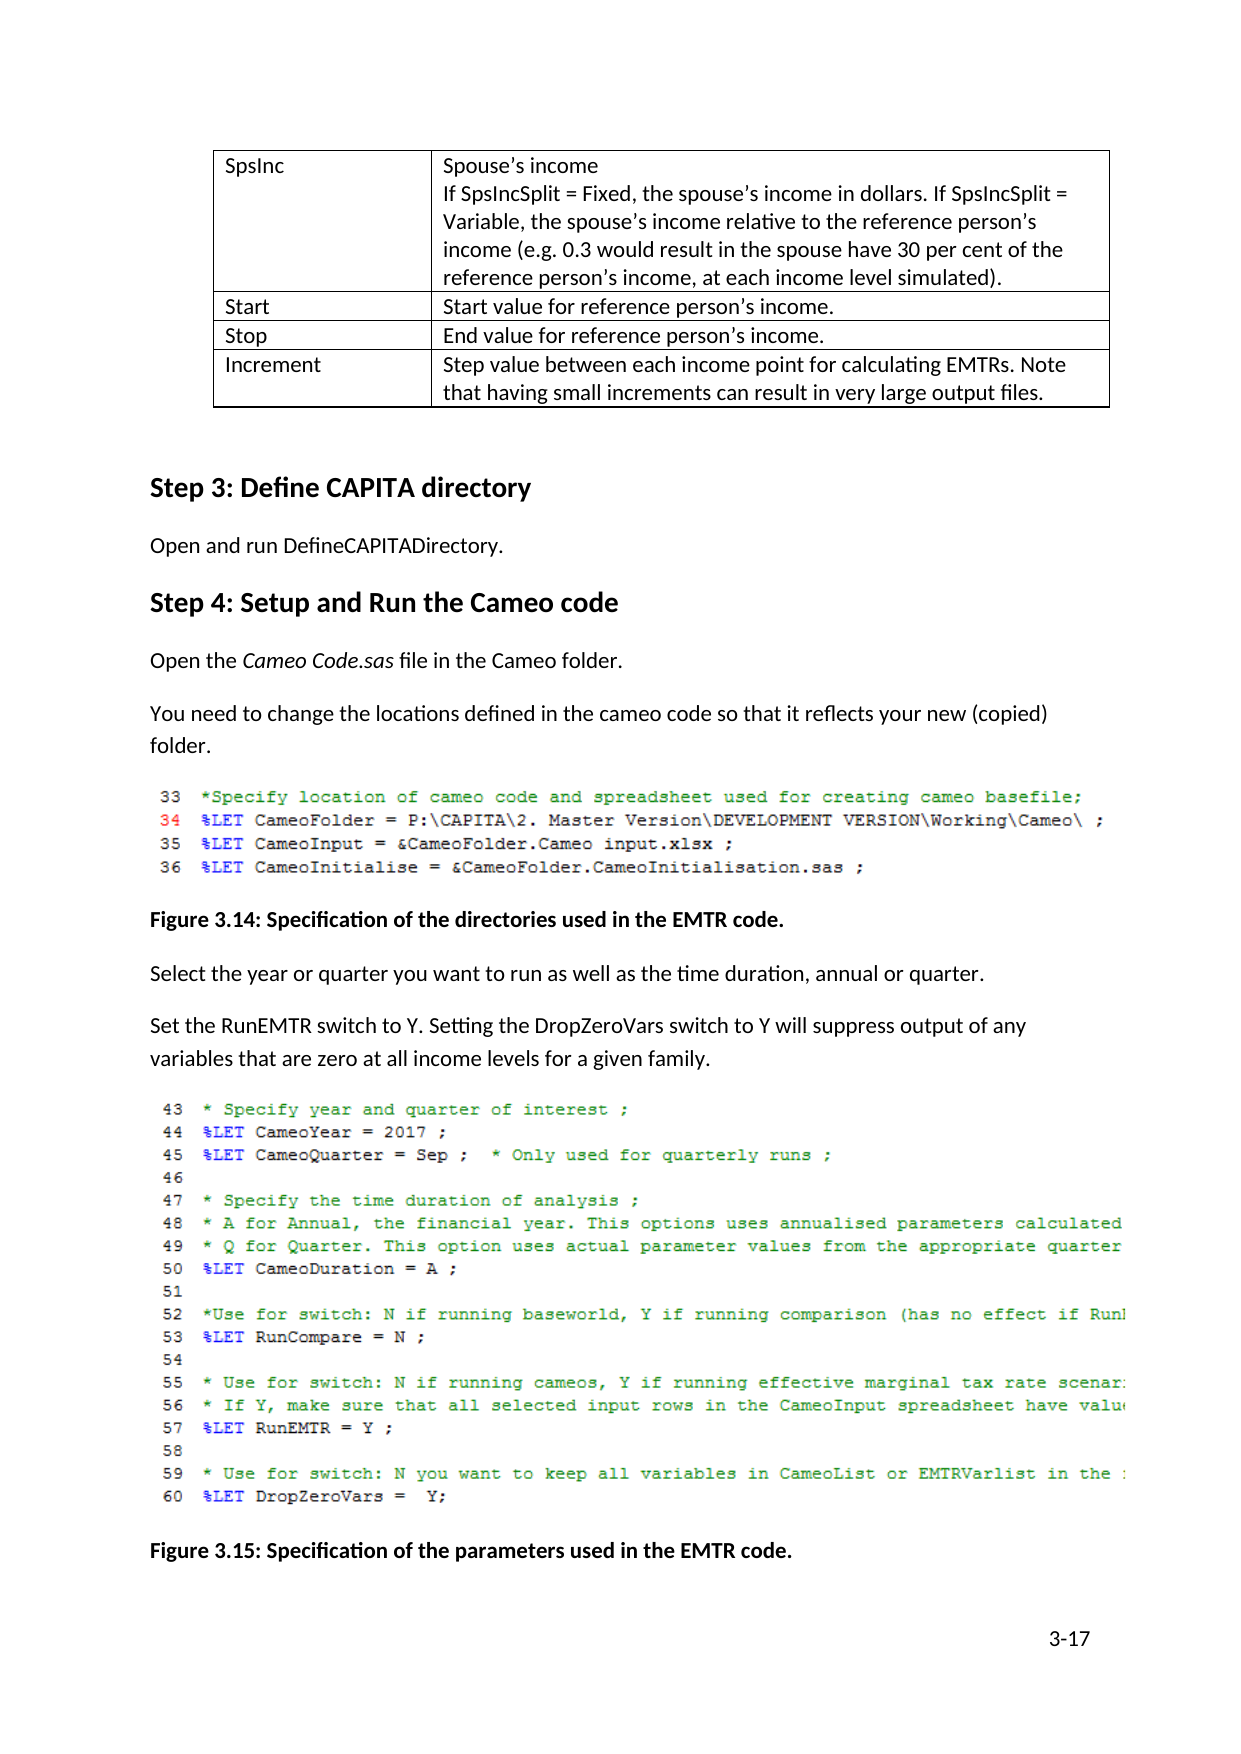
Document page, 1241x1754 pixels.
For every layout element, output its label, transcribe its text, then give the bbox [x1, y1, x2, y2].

text Figure 3.14: Specification of the directories used in the EMTR code. [150, 906, 1090, 934]
text Set the RunEMTR switch to Y. Setting the DropZeroVars switch to Y will suppress output of any variables that are zero at all income levels for a given family. [150, 1012, 1090, 1072]
text Select the year or quarter you want to run as well as the time duration, annual or quarter. [150, 959, 1090, 987]
table_cell Start value for reference person’s income. [432, 292, 1109, 320]
text Step 3: Define CAPITA directory [150, 469, 1090, 505]
table_cell Step value between each income point for calculating EMTRs. Note that having small increments can result in very large output files. [432, 350, 1109, 406]
text Step 4: Setup and Run the Cameo code [150, 584, 1090, 619]
picture [150, 783, 1125, 881]
text Open and run DefineCAPITADirectory. [150, 531, 1090, 559]
table_cell Spouse’s income If SpsIncSplit = Fixed, the spouse’s income in dollars. If SpsIncSplit = Variable, the spouse’s income relative to the reference person’s income (e.g. 0.3 would result in the spouse have 30 per cent of the reference person’s income, at each income level simulated). [432, 151, 1109, 291]
text Figure 3.15: Specification of the parameters used in the EMTR code. [150, 1536, 1090, 1564]
table_cell Start [214, 292, 431, 320]
table_cell End value for reference person’s income. [432, 321, 1109, 349]
text Open the Cameo Code.sas file in the Cameo folder. [150, 646, 1090, 674]
table_cell Increment [214, 350, 431, 406]
picture [150, 1096, 1125, 1511]
table_cell SpsInc [214, 151, 431, 291]
text You need to change the locations defined in the cameo code so that it reflects your new (copied) folder. [150, 699, 1090, 759]
table_cell Stop [214, 321, 431, 349]
